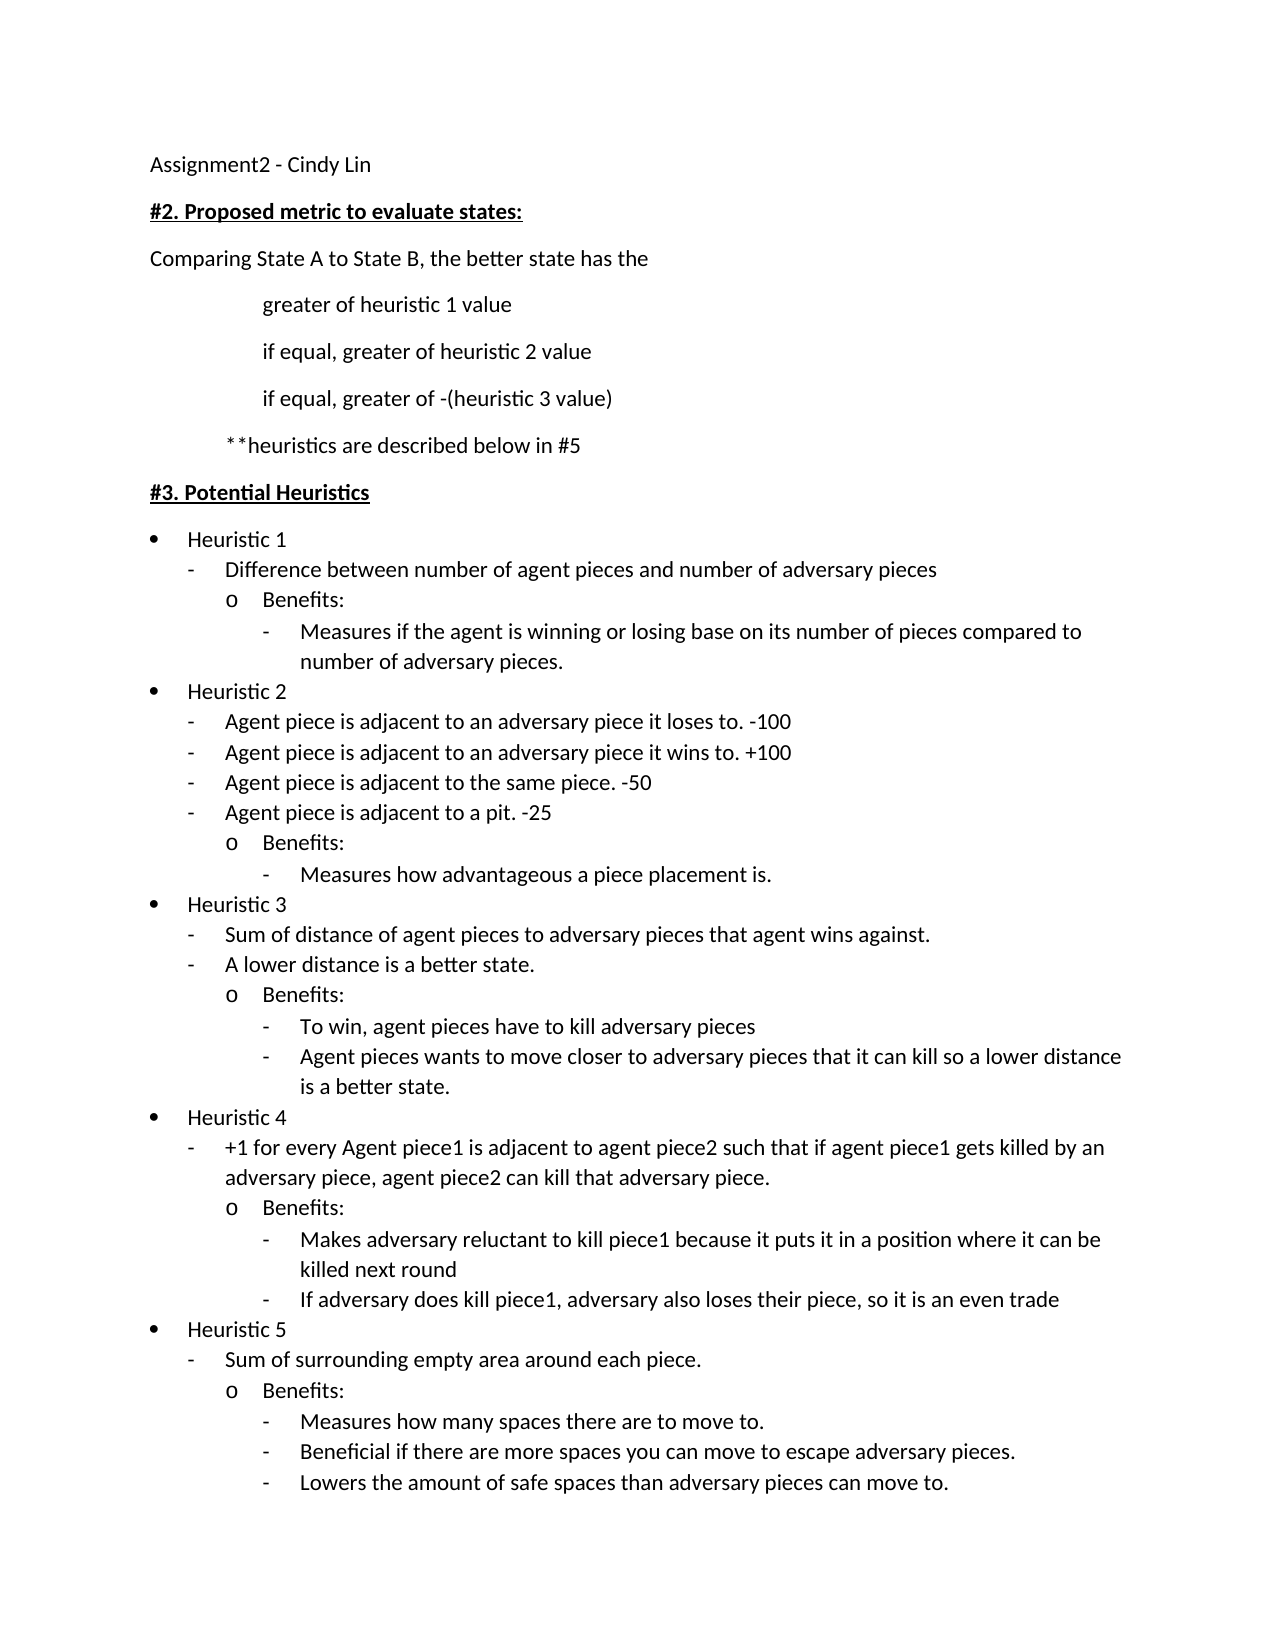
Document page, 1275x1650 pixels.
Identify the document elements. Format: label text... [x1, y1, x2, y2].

list Sum of distance of agent pieces to adversary pieces that agent wins against. [187, 920, 1125, 948]
list Difference between number of agent pieces and number of adversary pieces [187, 555, 1125, 583]
list Measures if the agent is winning or losing base on its number of pieces compared to number of adversary pieces. [262, 617, 1125, 675]
list Beneficial if there are more spaces you can move to escape adversary pieces. [262, 1437, 1125, 1466]
list Measures how many spaces there are to move to. [262, 1407, 1125, 1435]
list Heuristic 1 [150, 525, 1125, 553]
list Agent piece is adjacent to the same piece. -50 [187, 768, 1125, 796]
list To win, agent pieces have to kill adversary pieces [262, 1012, 1125, 1040]
list Heuristic 3 [150, 890, 1125, 918]
list A lower distance is a better state. [187, 950, 1125, 978]
list Benefits: [225, 1193, 1125, 1222]
list Heuristic 4 [150, 1103, 1125, 1131]
text greater of heuristic 1 value [262, 291, 1125, 319]
text **heuristics are described below in #5 [225, 431, 1125, 459]
list Agent piece is adjacent to an adversary piece it wins to. +100 [187, 738, 1125, 766]
list Measures how advantageous a piece placement is. [262, 860, 1125, 888]
list Agent piece is adjacent to an adversary piece it loses to. -100 [187, 707, 1125, 736]
list Sum of surrounding empty area around each piece. [187, 1346, 1125, 1374]
list Lowers the amount of safe spaces than adversary pieces can move to. [262, 1468, 1125, 1496]
list Heuristic 5 [150, 1315, 1125, 1343]
list Makes adversary reluctant to kill piece1 because it puts it in a position where it can be killed next round [262, 1225, 1125, 1283]
text Assignment2 - Cindy Lin [150, 150, 1125, 178]
text Comparing State A to State B, the better state has the [150, 244, 1125, 272]
list Agent piece is adjacent to a pit. -25 [187, 798, 1125, 826]
list Benefits: [225, 1376, 1125, 1405]
list +1 for every Agent piece1 is adjacent to agent piece2 such that if agent piece1 gets killed by an adversary piece, agent piece2 can kill that adversary piece. [187, 1133, 1125, 1191]
text #3. Potential Heuristics [150, 478, 1125, 506]
text #2. Proposed metric to evaluate states: [150, 197, 1125, 225]
list Benefits: [225, 828, 1125, 857]
text if equal, greater of -(heuristic 3 value) [262, 384, 1125, 412]
list Agent pieces wants to move closer to adversary pieces that it can kill so a lower distance is a better state. [262, 1042, 1125, 1101]
text if equal, greater of heuristic 2 value [262, 337, 1125, 366]
list Heuristic 2 [150, 677, 1125, 705]
list Benefits: [225, 981, 1125, 1010]
list If adversary does kill piece1, adversary also loses their piece, so it is an even trade [262, 1285, 1125, 1313]
list Benefits: [225, 585, 1125, 614]
